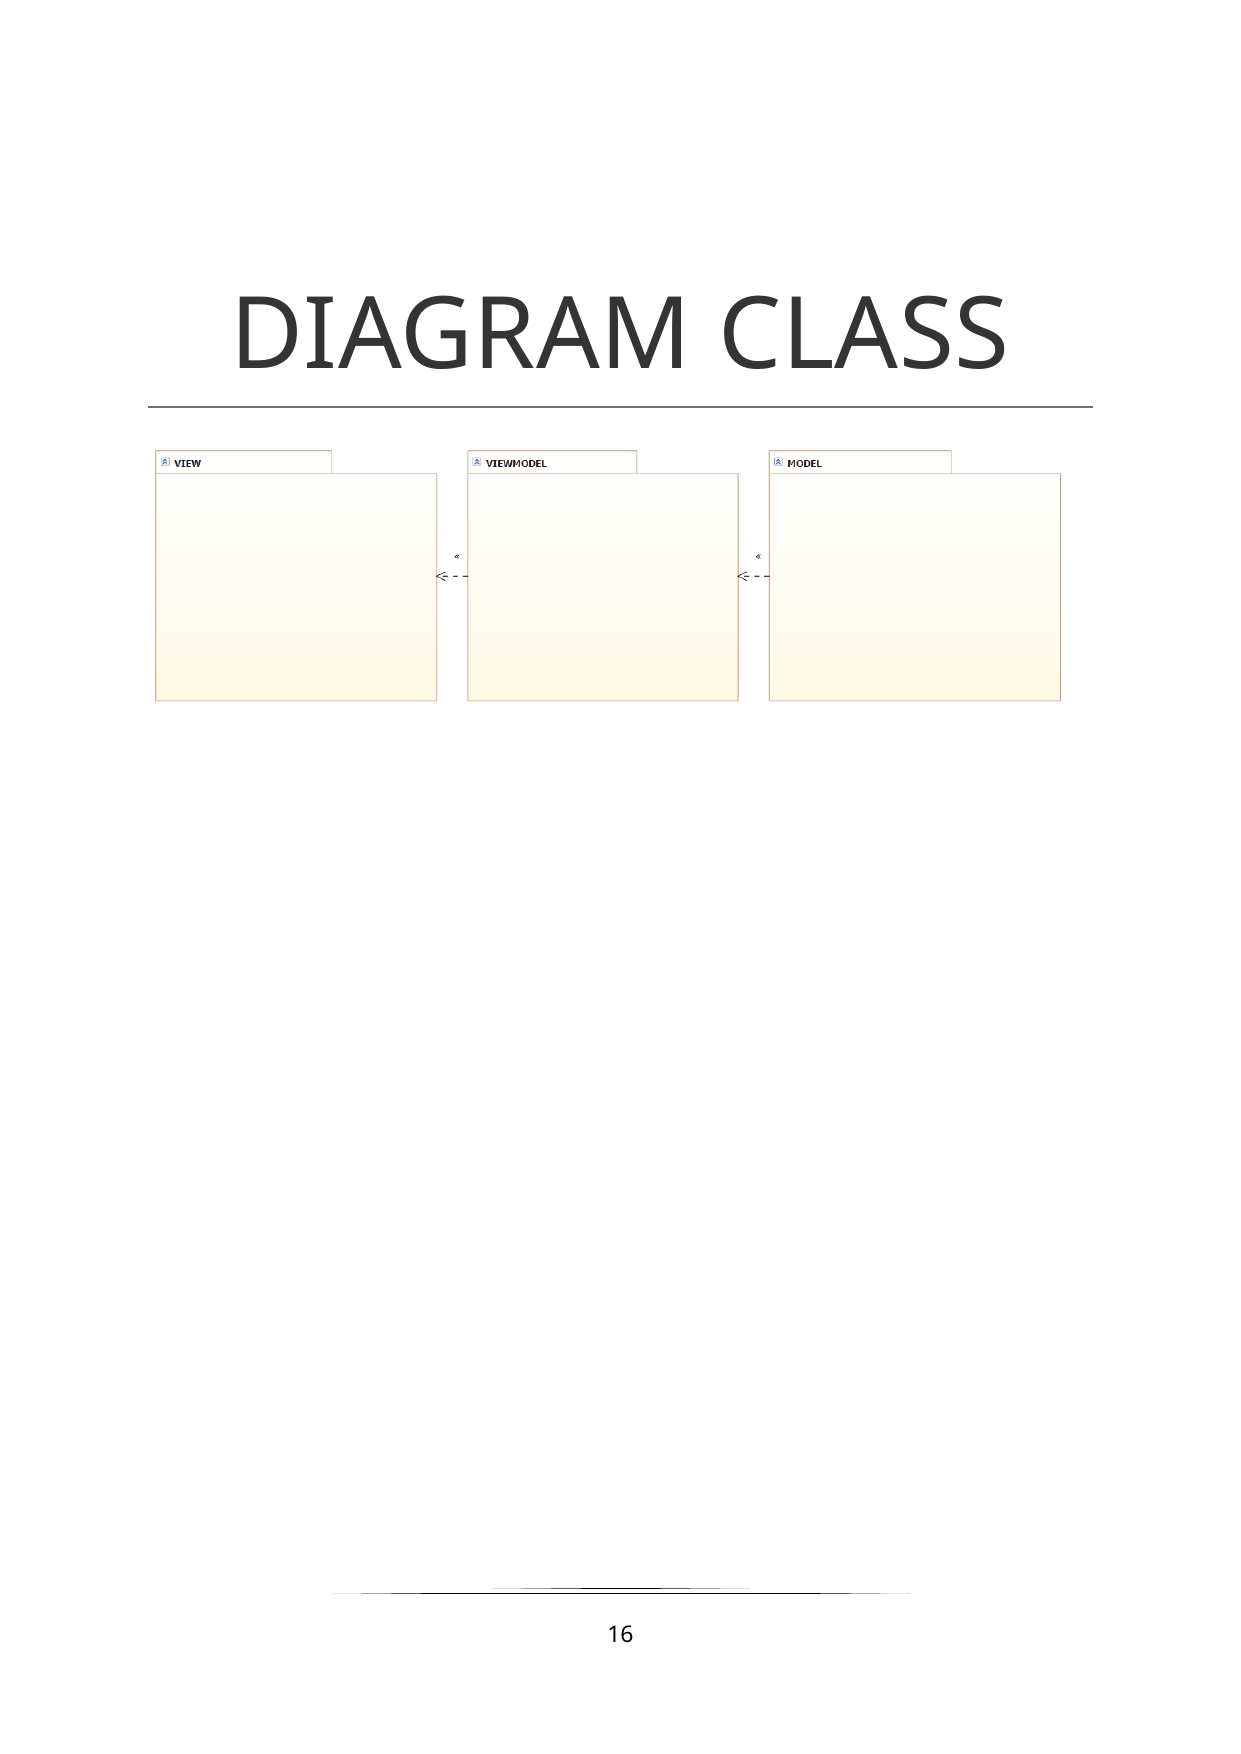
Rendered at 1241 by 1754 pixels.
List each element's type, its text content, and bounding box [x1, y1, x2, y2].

title DIAGRAM CLASS [148, 261, 1093, 406]
picture [147, 439, 1093, 752]
